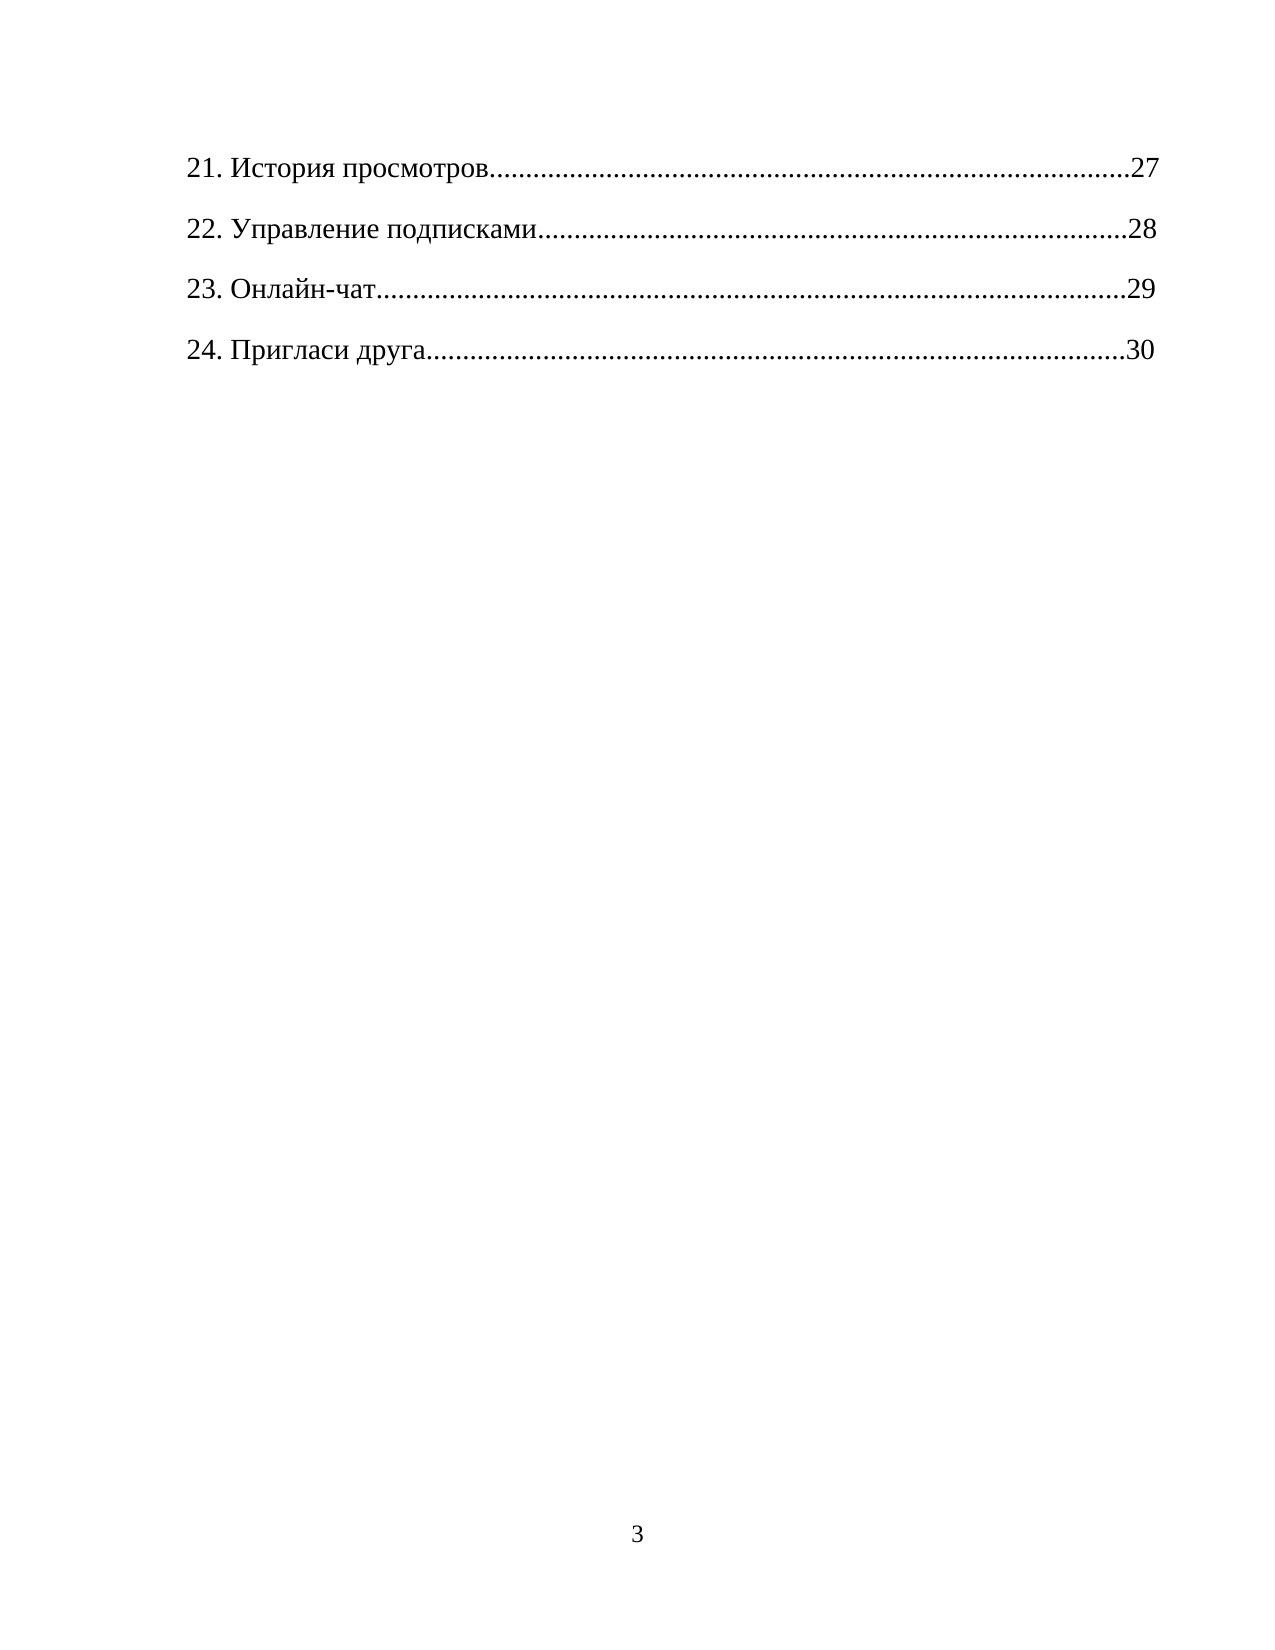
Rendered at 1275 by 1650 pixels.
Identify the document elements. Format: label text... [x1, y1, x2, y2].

text 22. Управление подписками.................................................................................28 [112, 211, 1162, 244]
text 23. Онлайн-чат.......................................................................................................29 [112, 271, 1162, 305]
text 24. Пригласи друга................................................................................................30 [112, 332, 1162, 366]
text 21. История просмотров........................................................................................27 [112, 150, 1162, 183]
